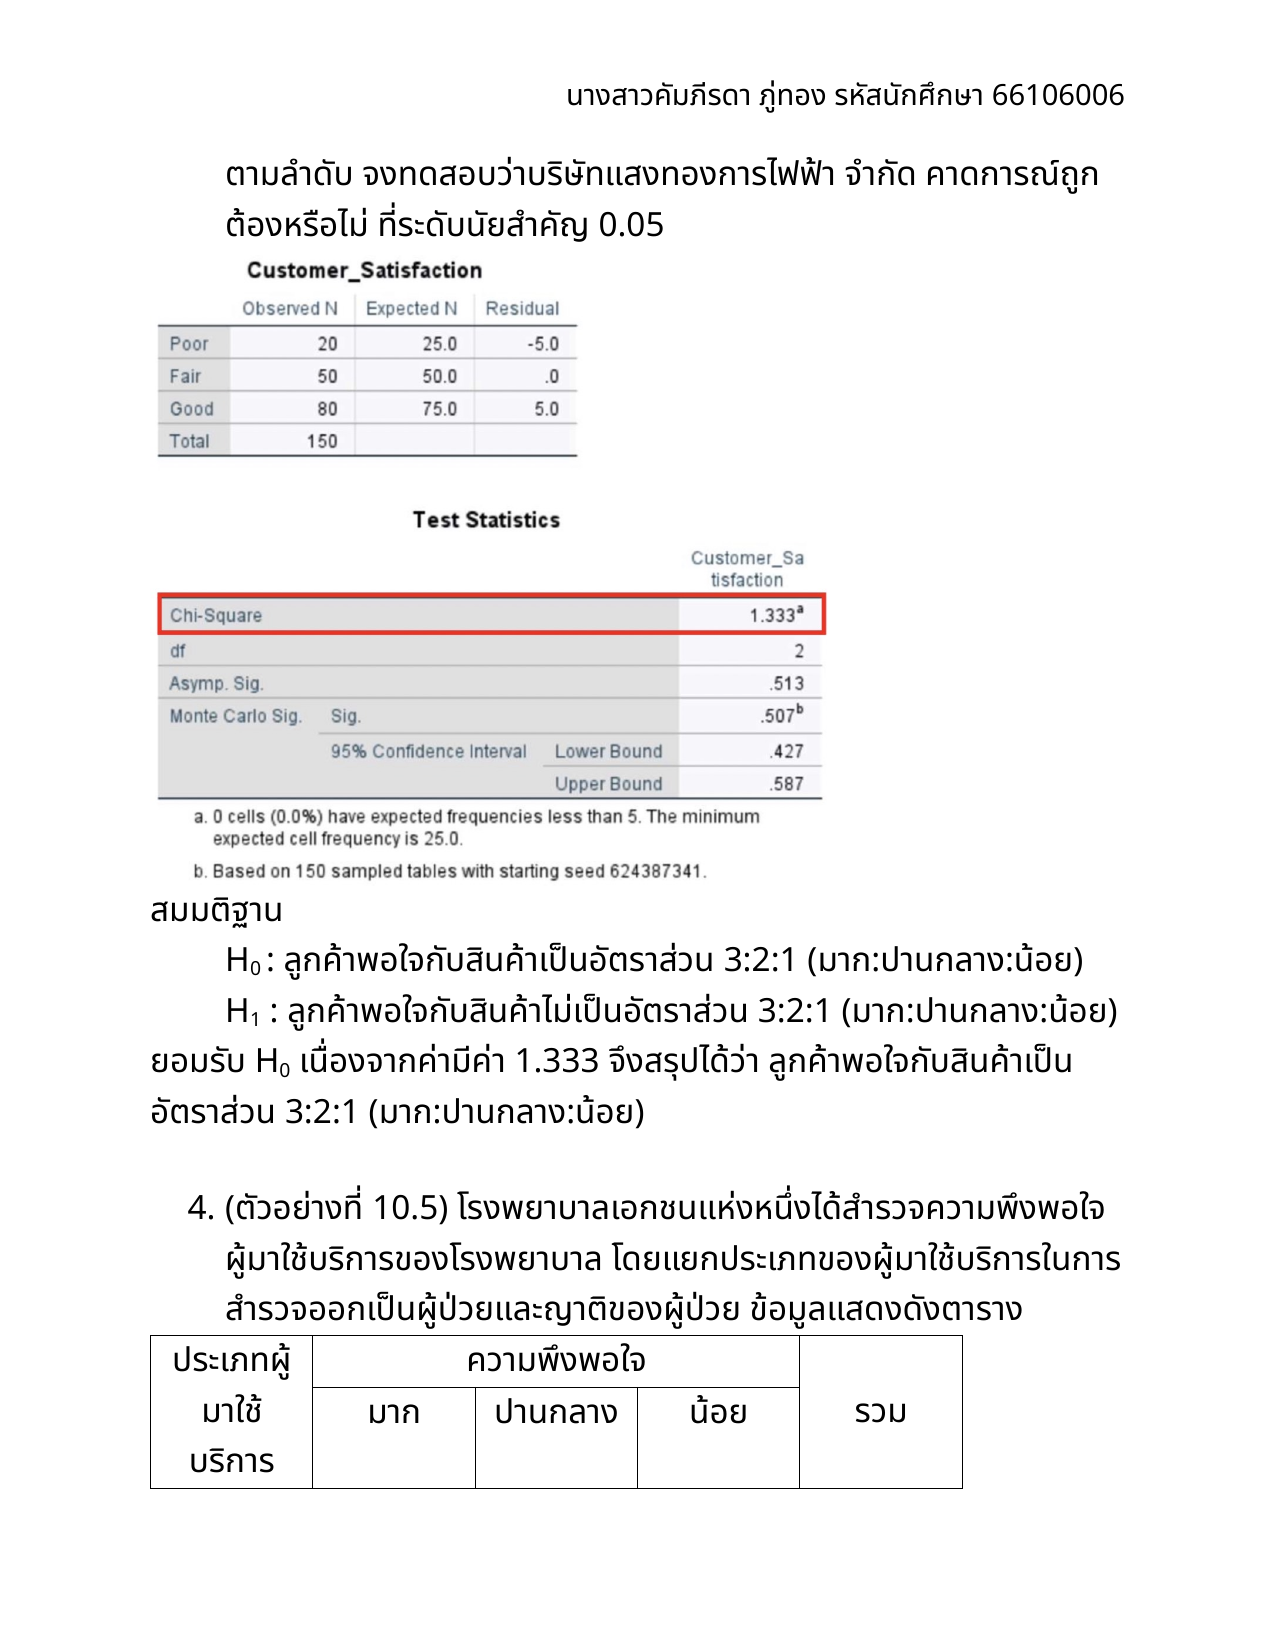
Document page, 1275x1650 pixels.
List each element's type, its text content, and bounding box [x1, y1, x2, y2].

table_header ความพึงพอใจ [313, 1336, 799, 1387]
table_cell ปานกลาง [476, 1388, 637, 1488]
text สมมติฐาน [150, 886, 1125, 936]
table_cell น้อย [638, 1388, 799, 1488]
table_cell มาก [313, 1388, 475, 1488]
picture [150, 251, 837, 886]
list (ตัวอย่างที่ 10.5) โรงพยาบาลเอกชนแห่งหนึ่งได้สำรวจความพึงพอใจผู้มาใช้บริการของโรงพยาบาล โดยแยกประเภทของผู้มาใช้บริการในการสำรวจออกเป็นผู้ป่วยและญาติของผู้ป่วย ข้อมูลแสดงดังตาราง [187, 1184, 1125, 1335]
table_header ประเภทผู้มาใช้บริการ [151, 1336, 312, 1488]
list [187, 150, 1125, 251]
text H1 : ลูกค้าพอใจกับสินค้าไม่เป็นอัตราส่วน 3:2:1 (มาก:ปานกลาง:น้อย) [150, 987, 1125, 1037]
text ยอมรับ H0 เนื่องจากค่ามีค่า 1.333 จึงสรุปได้ว่า ลูกค้าพอใจกับสินค้าเป็นอัตราส่วน 3:2:1 (มาก:ปานกลาง:น้อย) [150, 1037, 1125, 1138]
text H0 : ลูกค้าพอใจกับสินค้าเป็นอัตราส่วน 3:2:1 (มาก:ปานกลาง:น้อย) [150, 936, 1125, 987]
table_header รวม [800, 1336, 962, 1488]
